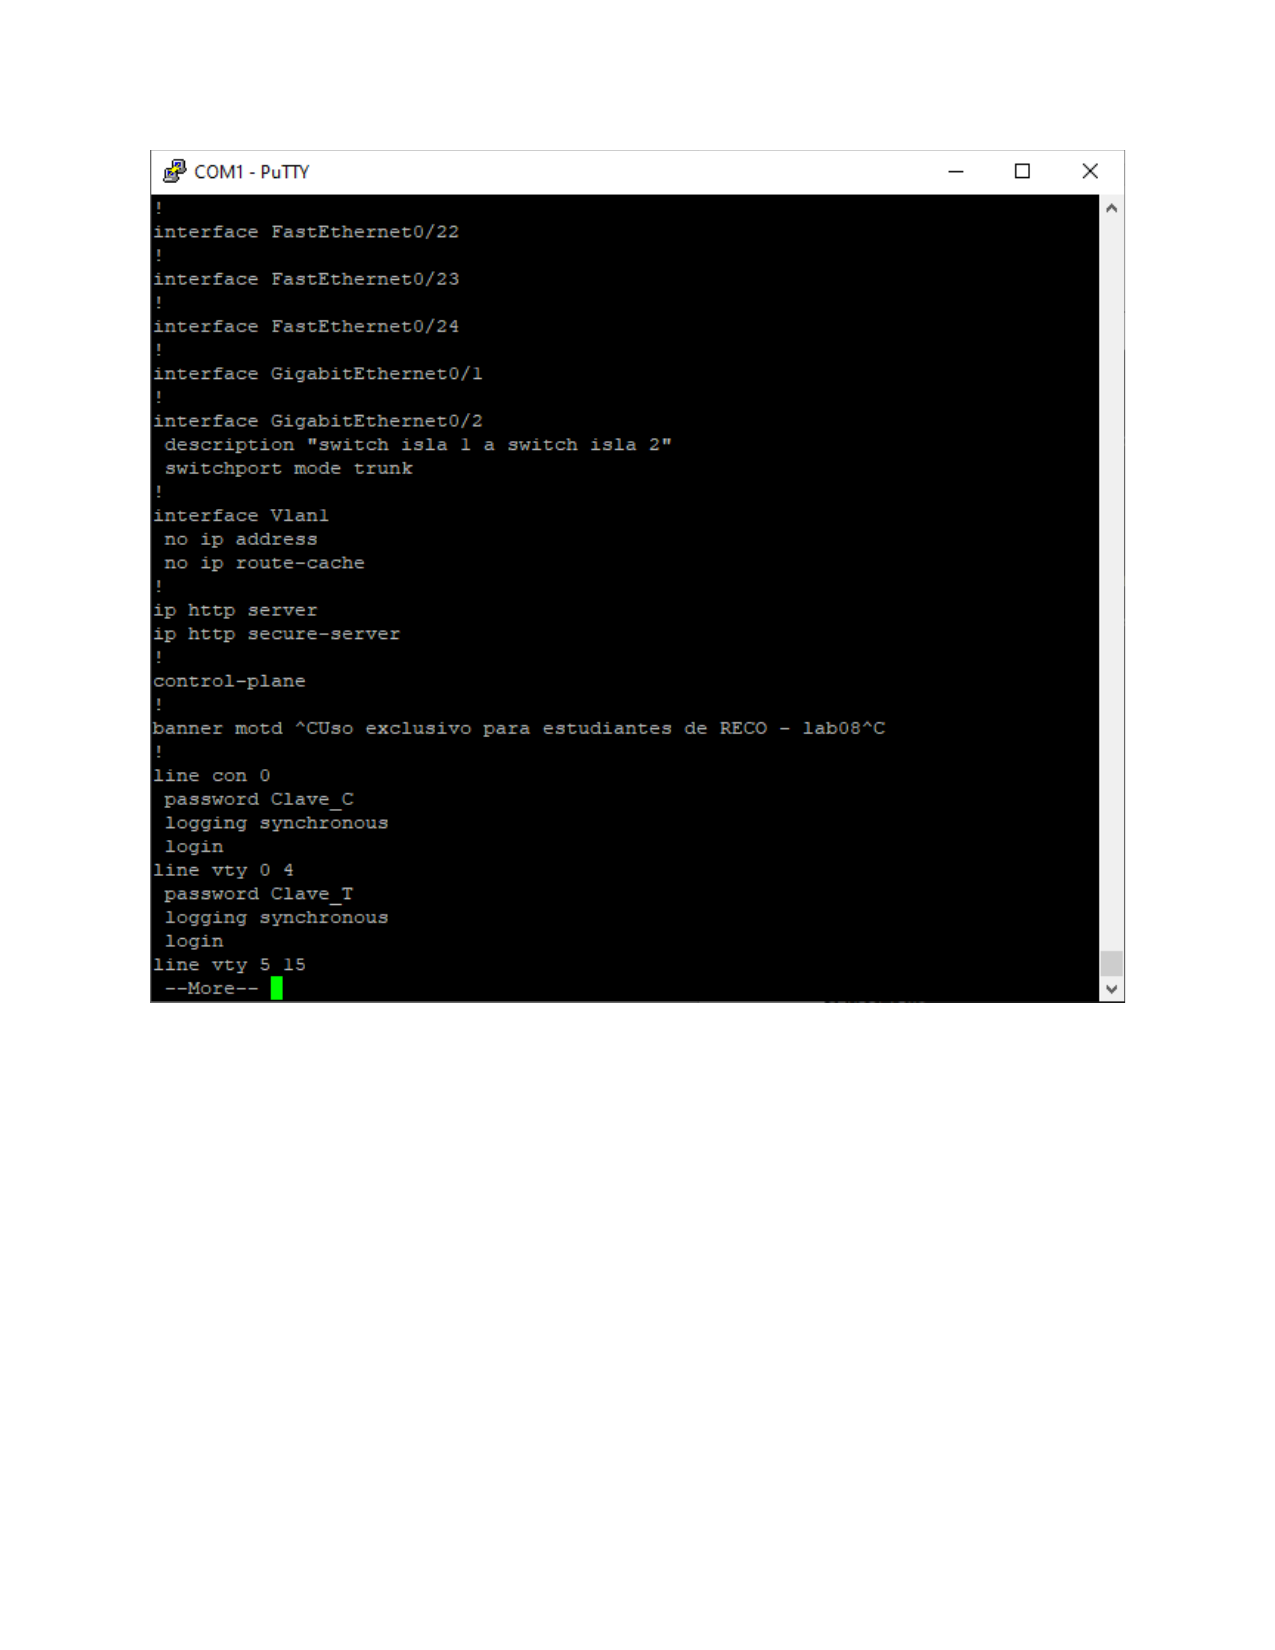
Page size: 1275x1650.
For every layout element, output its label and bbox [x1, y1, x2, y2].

picture [150, 150, 1125, 1003]
